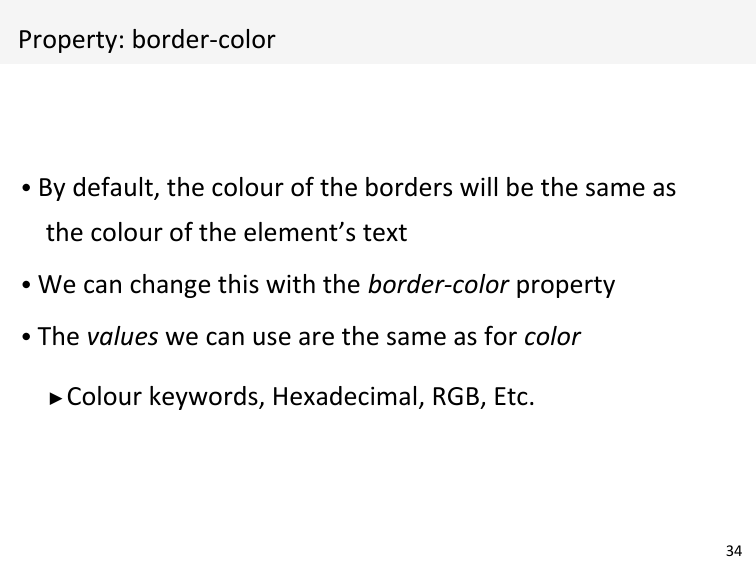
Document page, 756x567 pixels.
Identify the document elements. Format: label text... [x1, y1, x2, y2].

text ▶ Colour keywords, Hexadecimal, RGB, Etc. [49, 378, 745, 413]
text • The values we can use are the same as for color [20, 318, 745, 352]
text • By default, the colour of the borders will be the same as the colour of the element’s text [20, 169, 685, 249]
text • We can change this with the border-color property [20, 266, 745, 301]
text 34 [726, 541, 745, 561]
text Property: border-color [18, 21, 745, 55]
